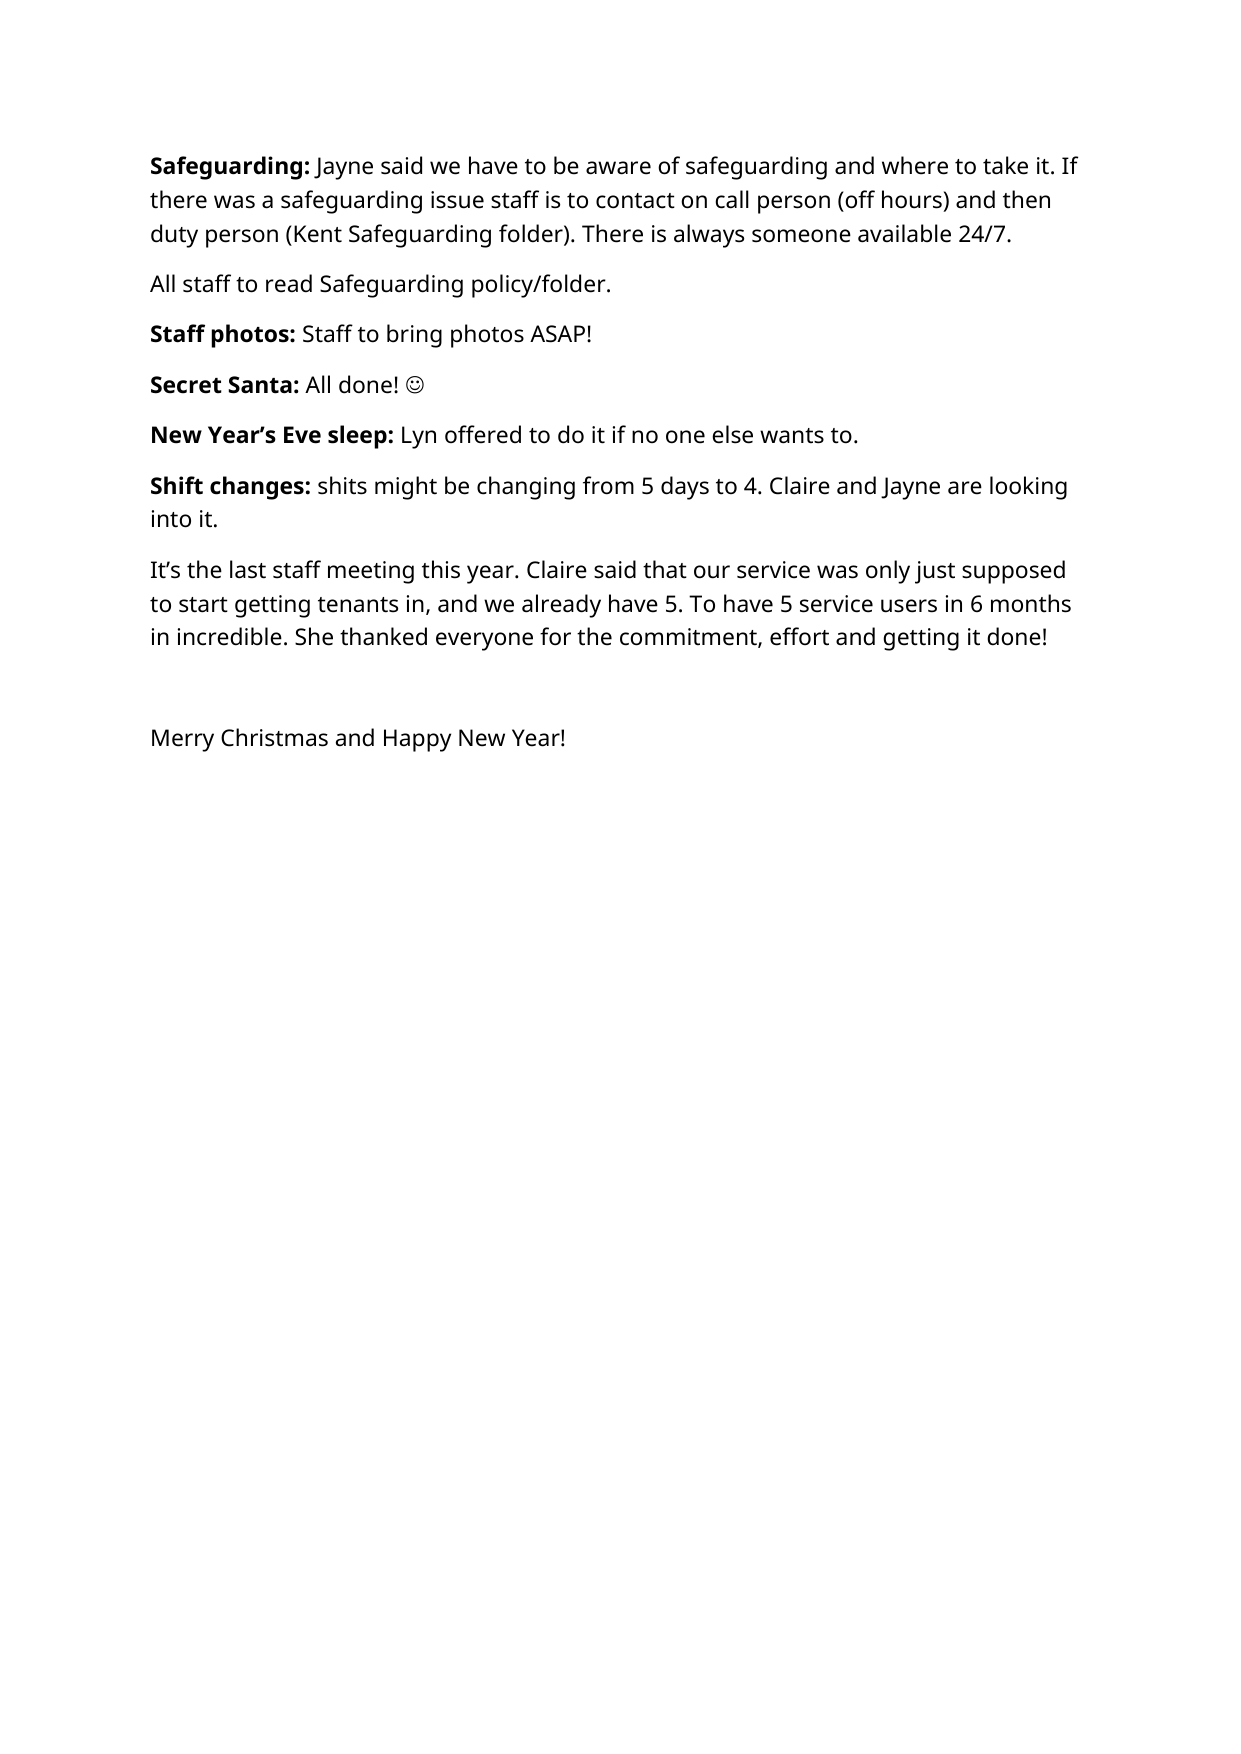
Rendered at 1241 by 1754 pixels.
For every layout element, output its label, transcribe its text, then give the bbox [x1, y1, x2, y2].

text Secret Santa: All done! [150, 369, 1090, 400]
text Shift changes: shits might be changing from 5 days to 4. Claire and Jayne are looking into it. [150, 469, 1090, 534]
text New Year’s Eve sleep: Lyn offered to do it if no one else wants to. [150, 419, 1090, 450]
text Safeguarding: Jayne said we have to be aware of safeguarding and where to take it. If there was a safeguarding issue staff is to contact on call person (off hours) and then duty person (Kent Safeguarding folder). There is always someone available 24/7. [150, 150, 1090, 249]
text All staff to read Safeguarding policy/folder. [150, 268, 1090, 299]
text Merry Christmas and Happy New Year! [150, 722, 1090, 753]
text It’s the last staff meeting this year. Claire said that our service was only just supposed to start getting tenants in, and we already have 5. To have 5 service users in 6 months in incredible. She thanked everyone for the commitment, effort and getting it done! [150, 554, 1090, 652]
text Staff photos: Staff to bring photos ASAP! [150, 318, 1090, 349]
